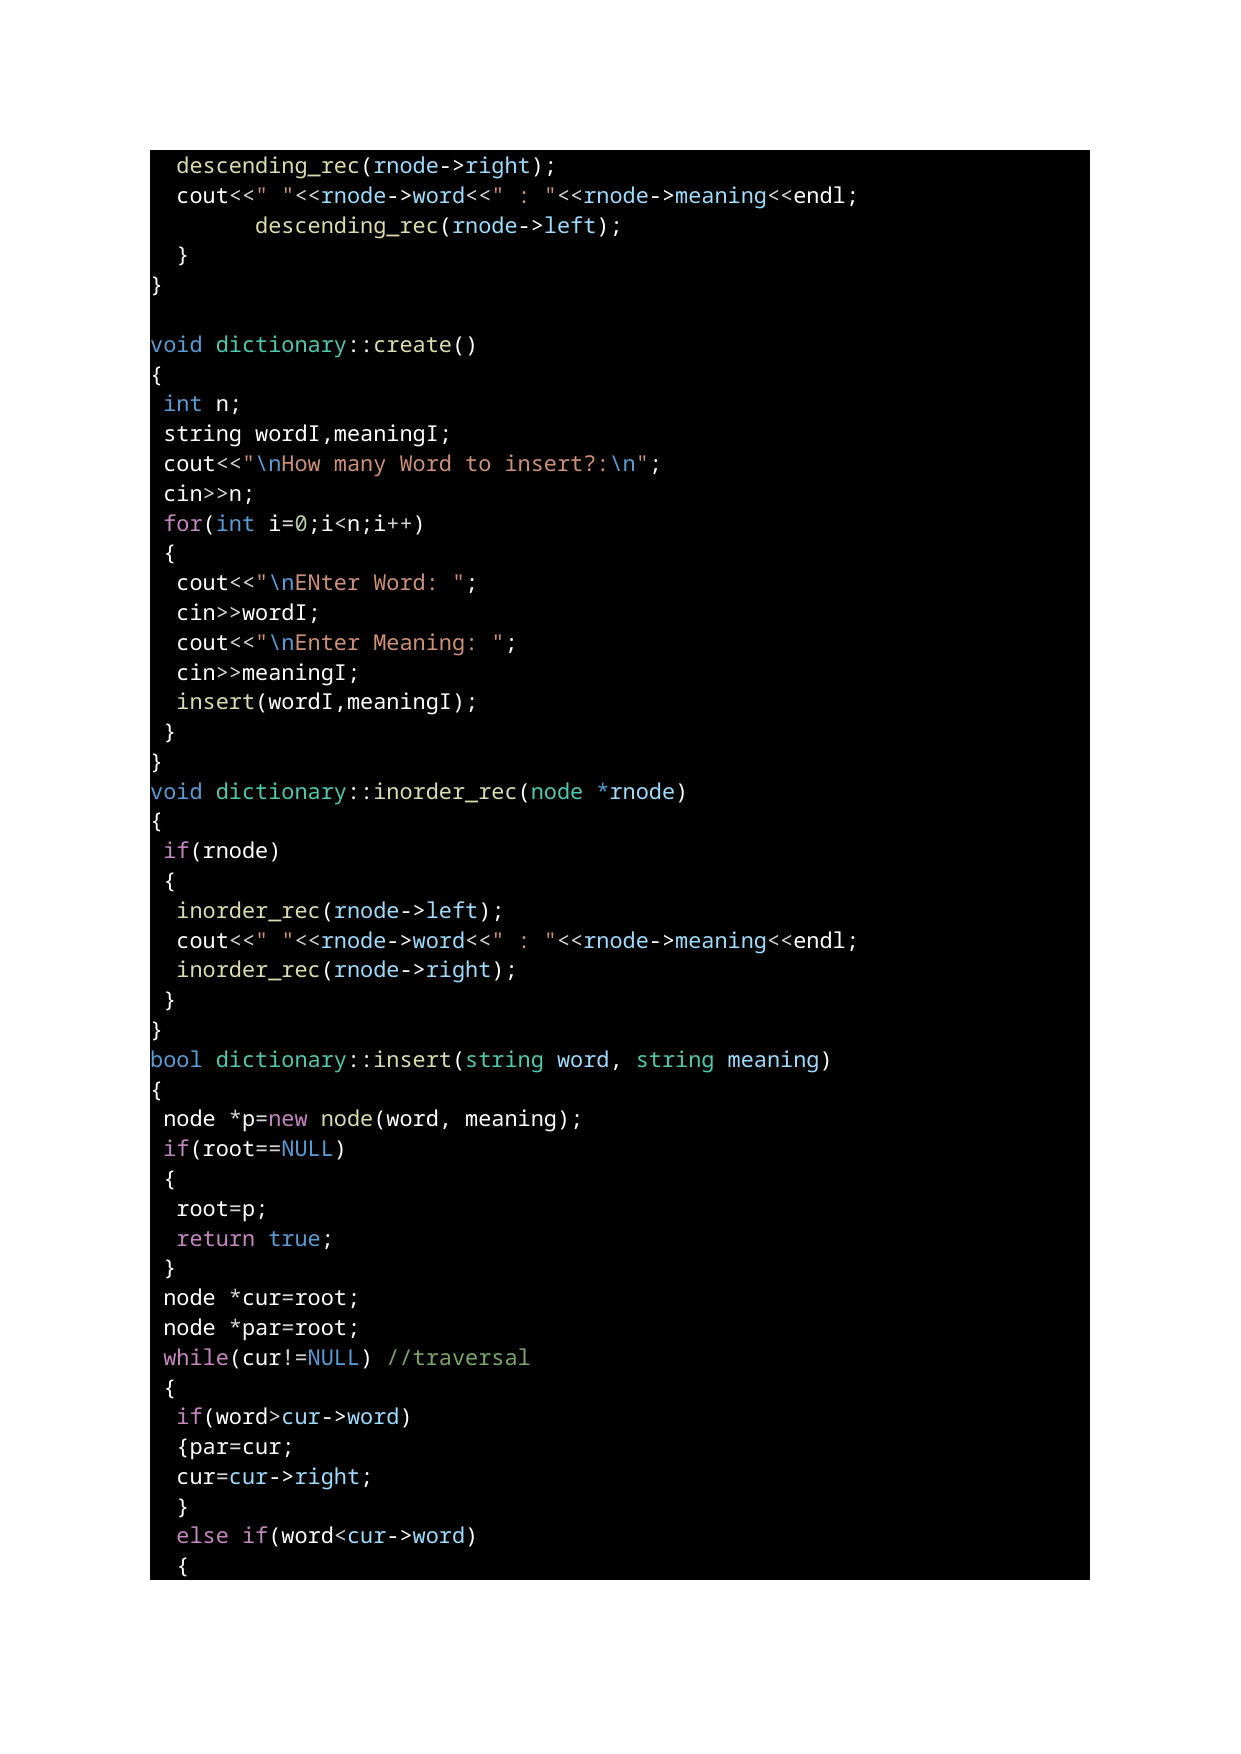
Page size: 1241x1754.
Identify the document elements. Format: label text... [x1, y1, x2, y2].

text cin>>n; [150, 478, 1090, 507]
text { [150, 865, 1090, 895]
text node *cur=root; [150, 1282, 1090, 1312]
text if(rnode) [150, 835, 1090, 865]
text { [150, 537, 1090, 567]
text { [150, 1073, 1090, 1103]
text else if(word<cur->word) [150, 1520, 1090, 1550]
text node *par=root; [150, 1312, 1090, 1342]
text cout<<"\nENter Word: "; [150, 567, 1090, 597]
text { [150, 358, 1090, 388]
text } [150, 1491, 1090, 1520]
text cin>>meaningI; [150, 656, 1090, 686]
text string wordI,meaningI; [150, 418, 1090, 448]
text inorder_rec(rnode->left); [150, 895, 1090, 924]
text } [150, 269, 1090, 299]
text cout<<" "<<rnode->word<<" : "<<rnode->meaning<<endl; [150, 180, 1090, 209]
text { [150, 1163, 1090, 1193]
text node *p=new node(word, meaning); [150, 1103, 1090, 1133]
text } [150, 746, 1090, 776]
text while(cur!=NULL) //traversal [150, 1342, 1090, 1371]
text cin>>wordI; [150, 597, 1090, 627]
text cout<<"\nEnter Meaning: "; [150, 627, 1090, 656]
text } [150, 716, 1090, 746]
text cur=cur->right; [150, 1461, 1090, 1491]
text insert(wordI,meaningI); [150, 686, 1090, 716]
text { [150, 805, 1090, 835]
text } [150, 984, 1090, 1014]
text cout<<"\nHow many Word to insert?:\n"; [150, 448, 1090, 478]
text int n; [150, 388, 1090, 418]
text } [150, 1014, 1090, 1044]
text return true; [150, 1222, 1090, 1252]
text { [150, 1371, 1090, 1401]
text inorder_rec(rnode->right); [150, 954, 1090, 984]
text root=p; [150, 1193, 1090, 1222]
text } [150, 239, 1090, 269]
text { [150, 1550, 1090, 1580]
text if(word>cur->word) [150, 1401, 1090, 1431]
text descending_rec(rnode->right); [150, 150, 1090, 180]
text void dictionary::create() [150, 329, 1090, 358]
text descending_rec(rnode->left); [150, 209, 1090, 239]
text bool dictionary::insert(string word, string meaning) [150, 1044, 1090, 1073]
text } [150, 1252, 1090, 1282]
text {par=cur; [150, 1431, 1090, 1461]
text if(root==NULL) [150, 1133, 1090, 1163]
text void dictionary::inorder_rec(node *rnode) [150, 776, 1090, 805]
text cout<<" "<<rnode->word<<" : "<<rnode->meaning<<endl; [150, 924, 1090, 954]
text for(int i=0;i<n;i++) [150, 507, 1090, 537]
